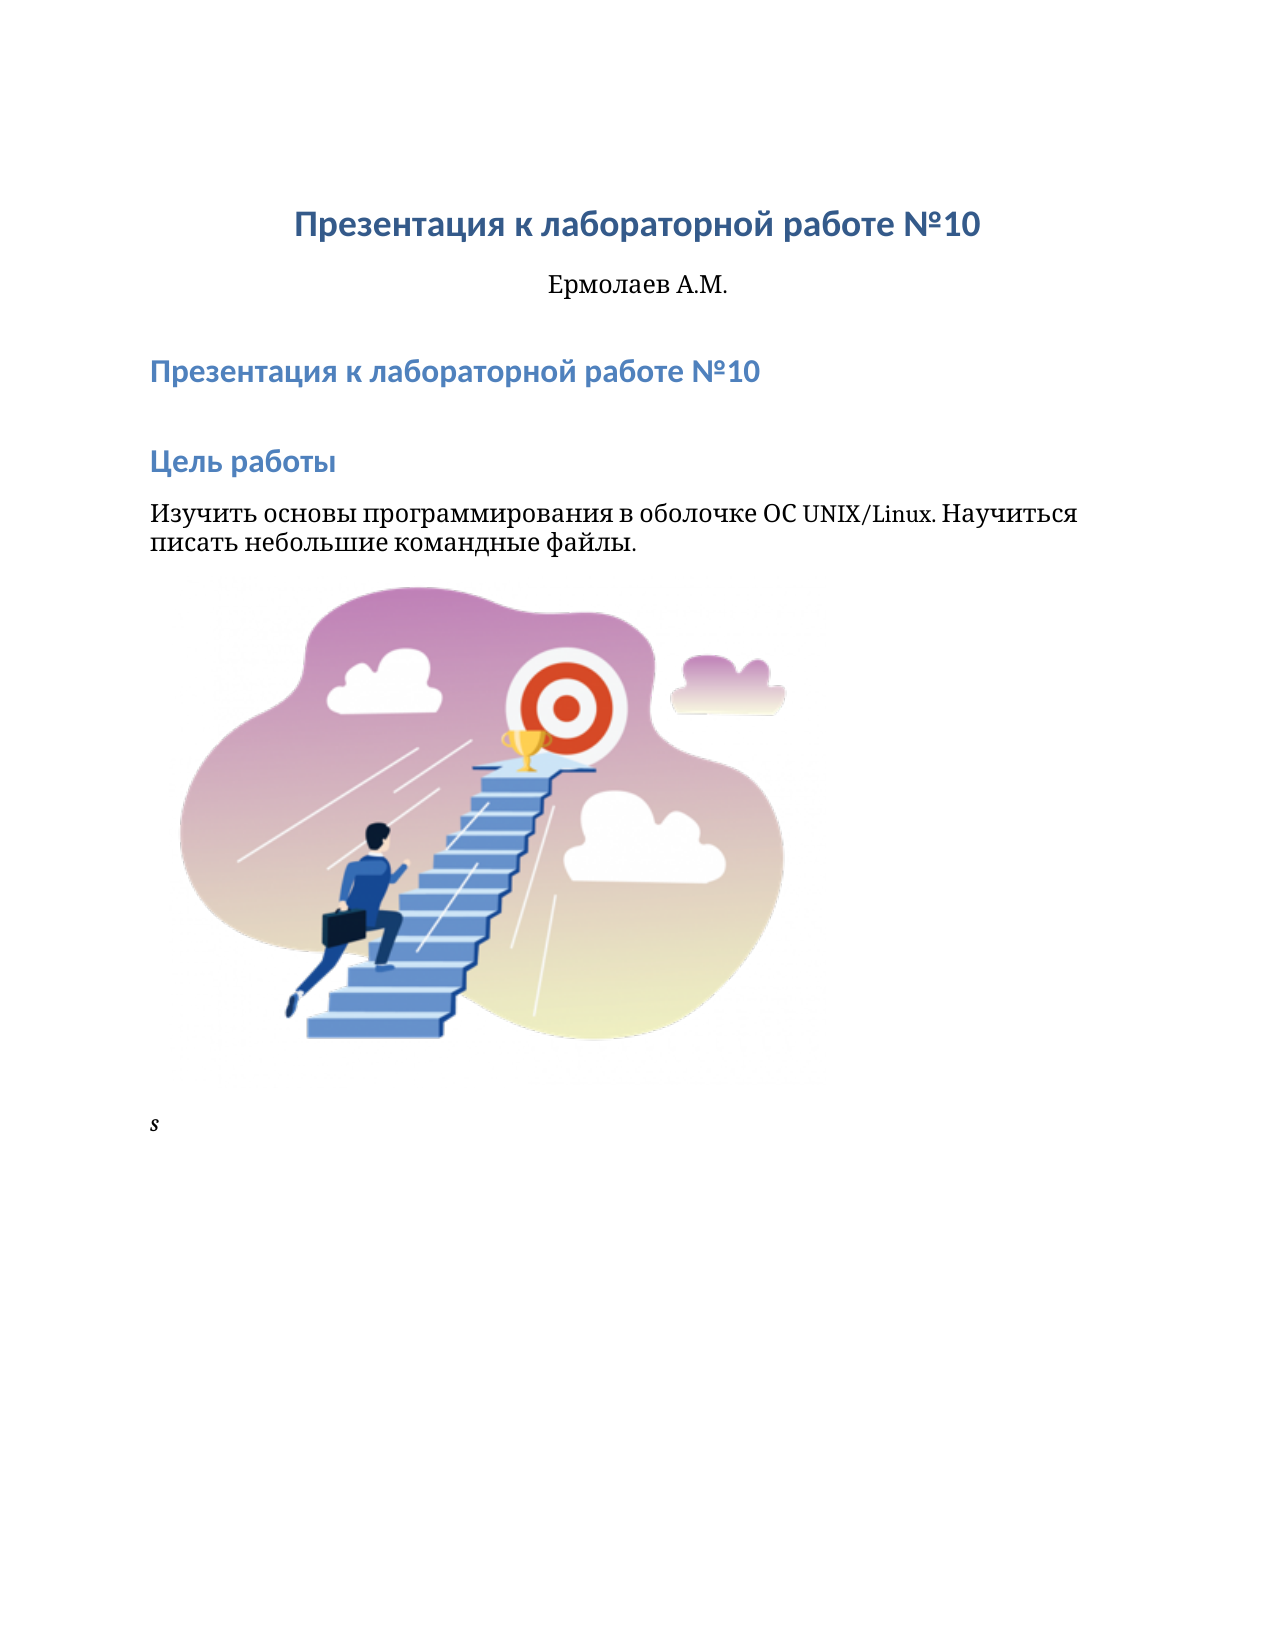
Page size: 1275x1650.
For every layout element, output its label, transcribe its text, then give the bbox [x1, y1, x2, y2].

subtitle Презентация к лабораторной работе №10 [150, 349, 1125, 390]
text Изучить основы программирования в оболочке ОС UNIX/Linux. Научиться писать небольшие командные файлы. [150, 500, 1125, 557]
text Ермолаев А.М. [150, 271, 1125, 299]
picture [168, 576, 826, 1088]
subtitle Цель работы [150, 440, 1125, 481]
title Презентация к лабораторной работе №10 [150, 200, 1125, 246]
text s [150, 1108, 1125, 1137]
